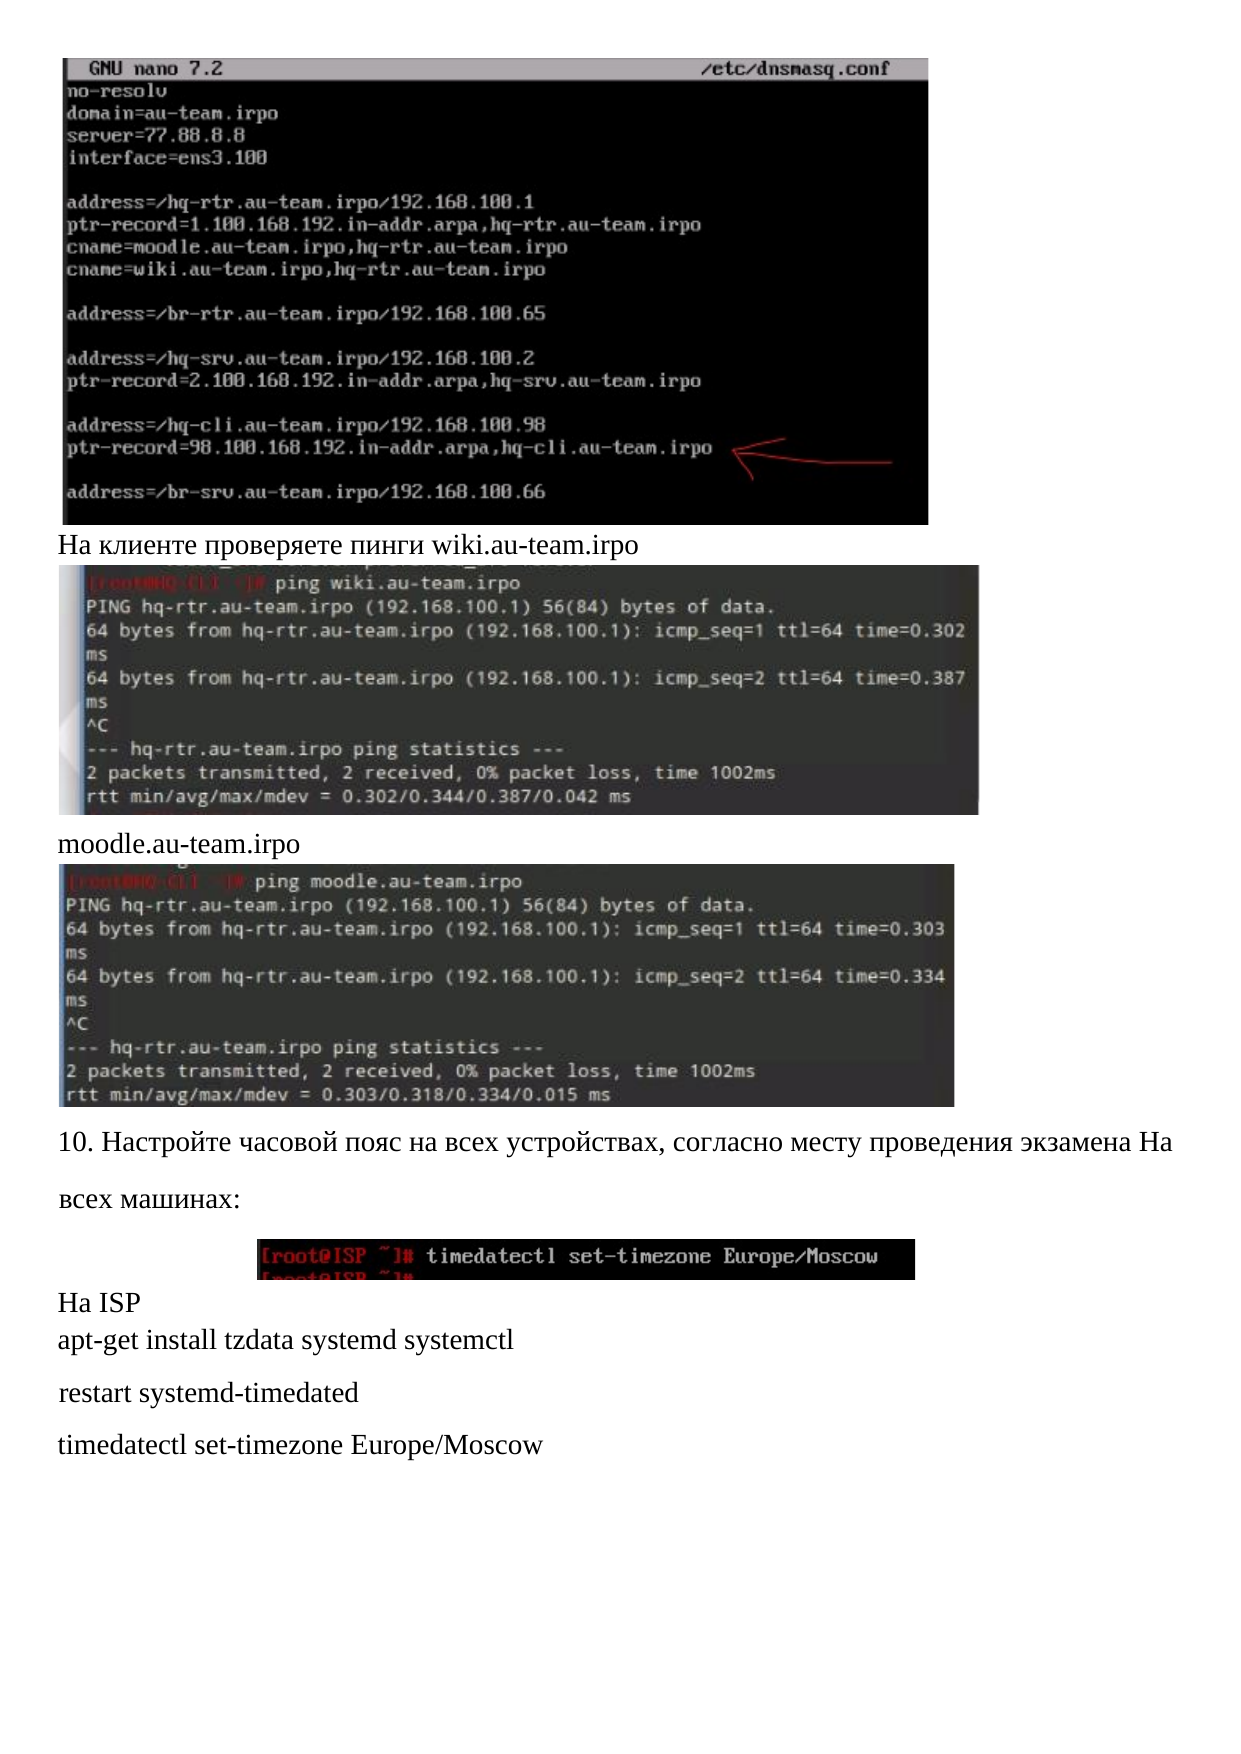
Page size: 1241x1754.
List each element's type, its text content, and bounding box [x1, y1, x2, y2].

text apt-get install tzdata systemd systemctl restart systemd-timedated [57, 1322, 516, 1408]
text timedatectl set-timezone Europe/Moscow [57, 1427, 1188, 1461]
text На ISP [57, 1285, 1188, 1318]
text На клиенте проверяете пинги wiki.au-team.irpo [57, 527, 641, 561]
picture [62, 58, 929, 525]
text moodle.au-team.irpo [57, 827, 1188, 860]
picture [58, 864, 955, 1107]
text 10. Настройте часовой пояс на всех устройствах, согласно месту проведения экзамена На всех машинах: [57, 1124, 1188, 1215]
picture [58, 565, 980, 815]
picture [257, 1239, 916, 1280]
